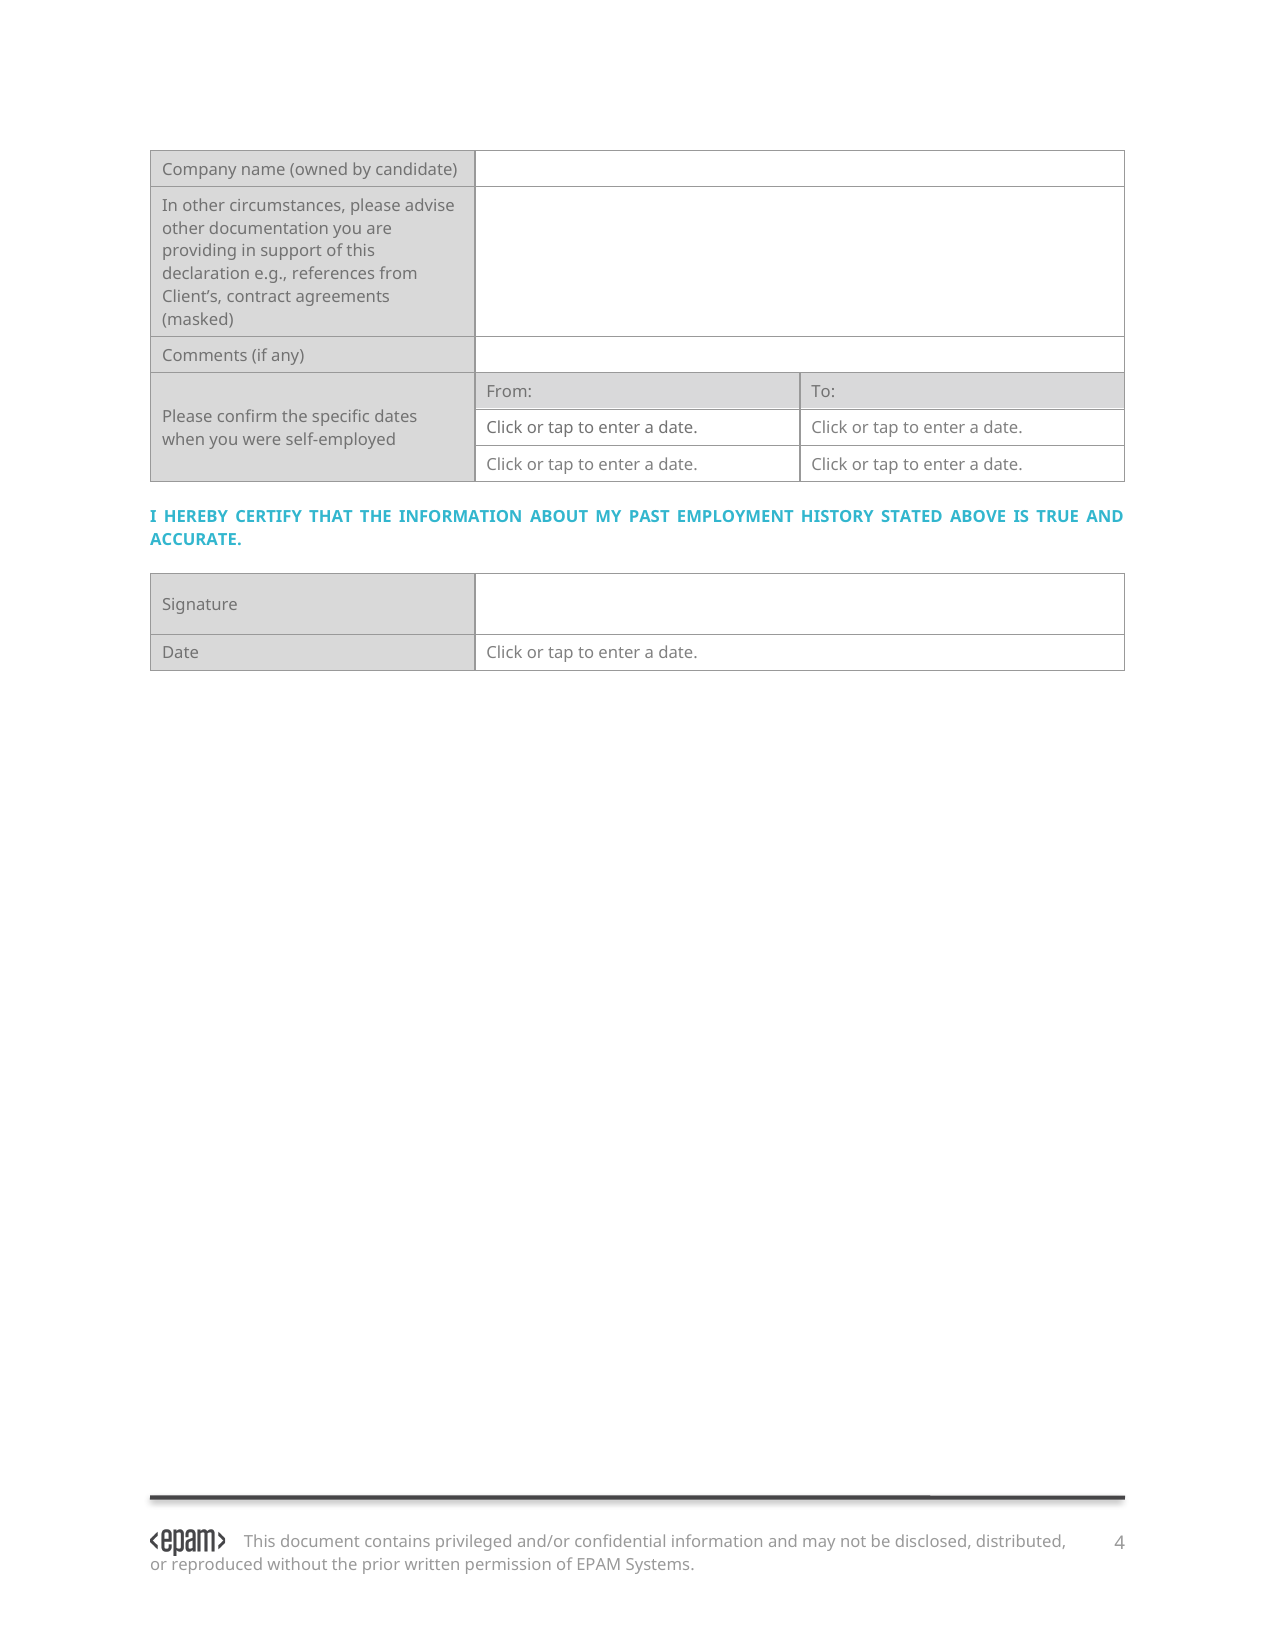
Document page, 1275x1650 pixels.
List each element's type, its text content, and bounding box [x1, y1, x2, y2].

table_header Signature [151, 574, 474, 634]
table_cell From: [476, 373, 799, 408]
table_cell Comments (if any) [151, 337, 474, 372]
table_header Company name (owned by candidate) [151, 151, 474, 186]
table_cell Date [151, 635, 474, 670]
table_cell [476, 635, 1124, 670]
table_header [476, 151, 1124, 186]
table_cell [801, 446, 1124, 481]
table_cell [476, 446, 799, 481]
table_cell To: [801, 373, 1124, 408]
table_cell [476, 337, 1124, 372]
table_cell [476, 187, 1124, 336]
table_header [476, 574, 1124, 634]
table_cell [151, 187, 474, 336]
text I hereby certify that the information about my past employment history stated above is true and accurate. [150, 505, 1125, 550]
table_cell Please confirm the specific dates when you were self-employed [151, 373, 474, 481]
table_cell [476, 410, 799, 445]
table_cell [801, 410, 1124, 445]
